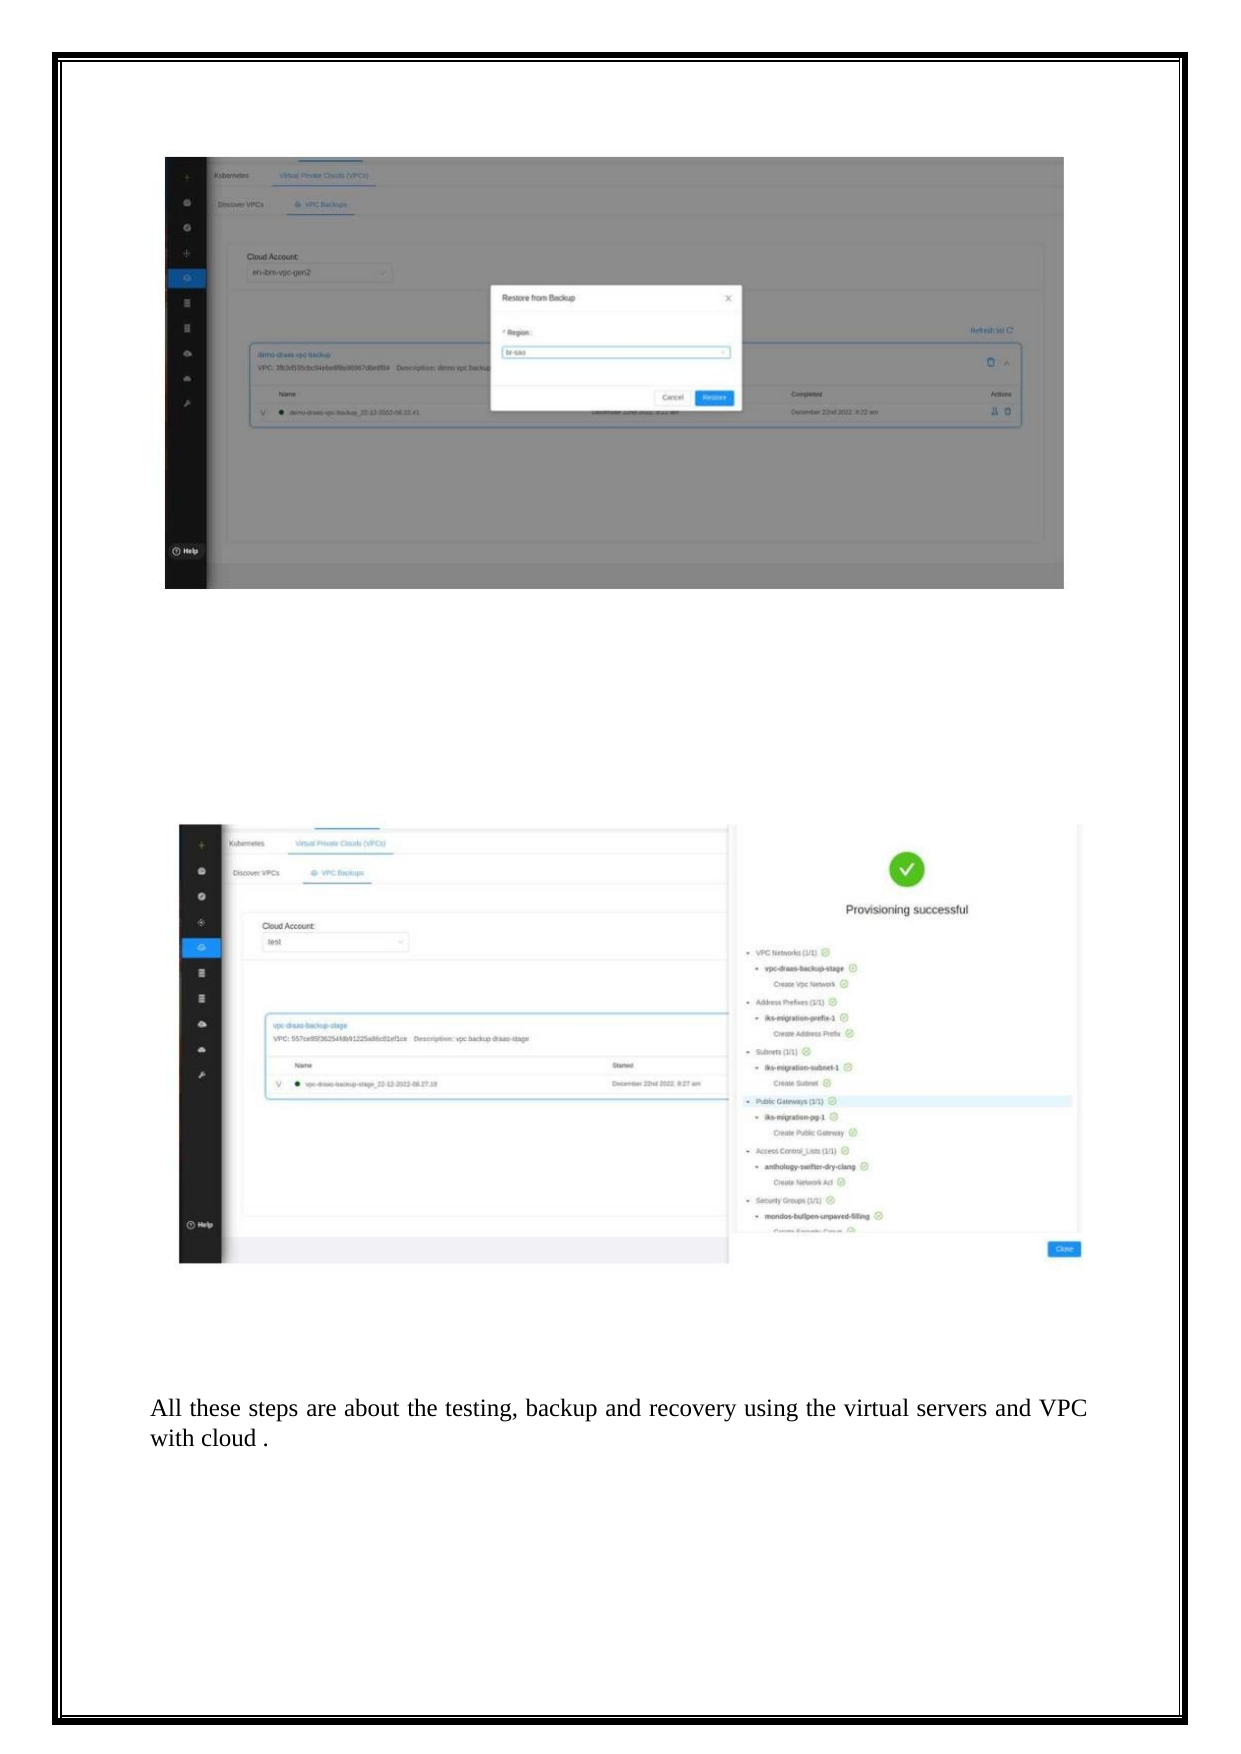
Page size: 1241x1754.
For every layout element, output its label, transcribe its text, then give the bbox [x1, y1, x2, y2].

text All these steps are about the testing, backup and recovery using the virtual servers and VPC with cloud . [150, 1393, 1129, 1452]
picture [150, 150, 1071, 590]
picture [166, 814, 1084, 1271]
